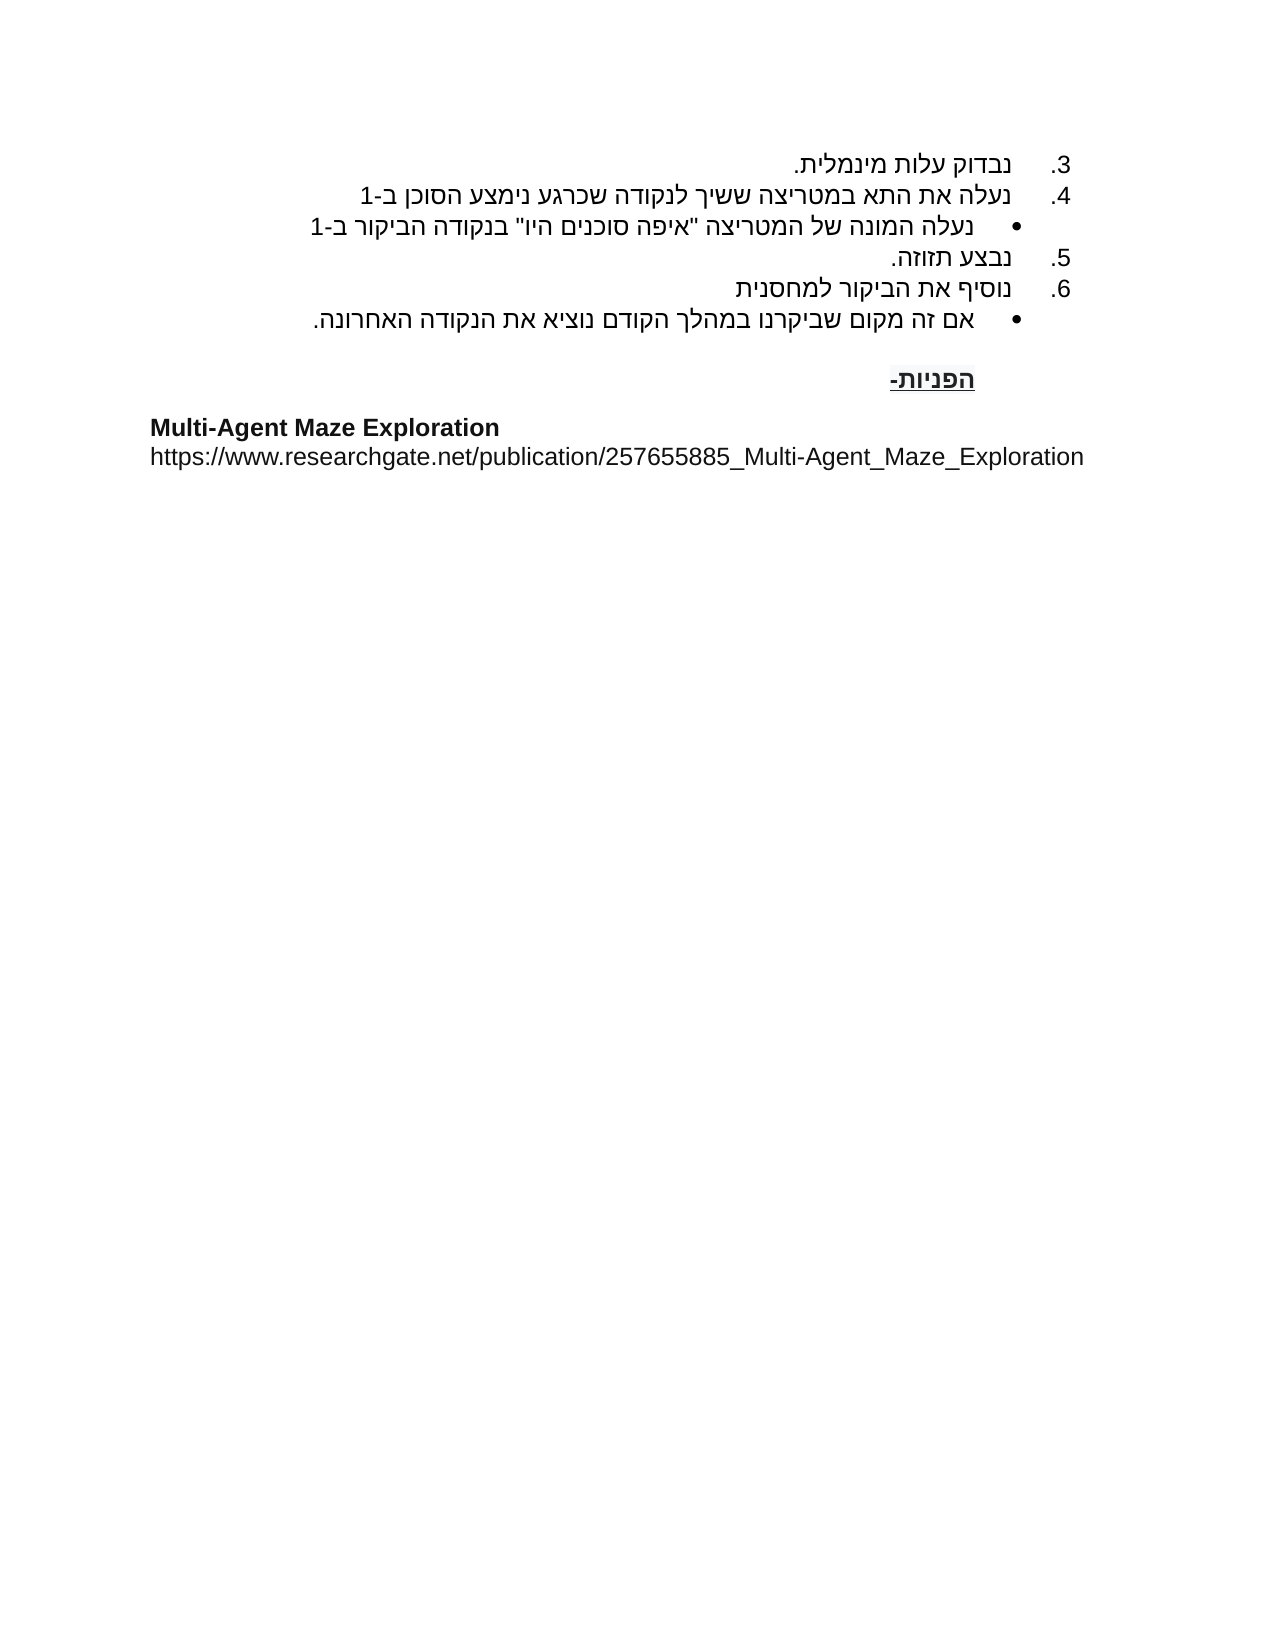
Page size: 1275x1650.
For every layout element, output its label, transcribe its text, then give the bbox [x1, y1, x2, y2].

list אם זה מקום שביקרנו במהלך הקודם נוציא את הנקודה האחרונה. [150, 305, 1012, 334]
list נבדוק עלות מינמלית. [150, 150, 1050, 179]
list נעלה את התא במטריצה ששיך לנקודה שכרגע נימצע הסוכן ב-1 [150, 181, 1050, 210]
list נוסיף את הביקור למחסנית [150, 274, 1050, 303]
list הפניות- [150, 336, 975, 394]
list נבצע תזוזה. [150, 243, 1050, 272]
text Multi-Agent Maze Exploration [150, 413, 1125, 442]
list נעלה המונה של המטריצה "איפה סוכנים היו" בנקודה הביקור ב-1 [150, 212, 1012, 241]
text https://www.researchgate.net/publication/257655885_Multi-Agent_Maze_Exploration [150, 442, 1125, 470]
